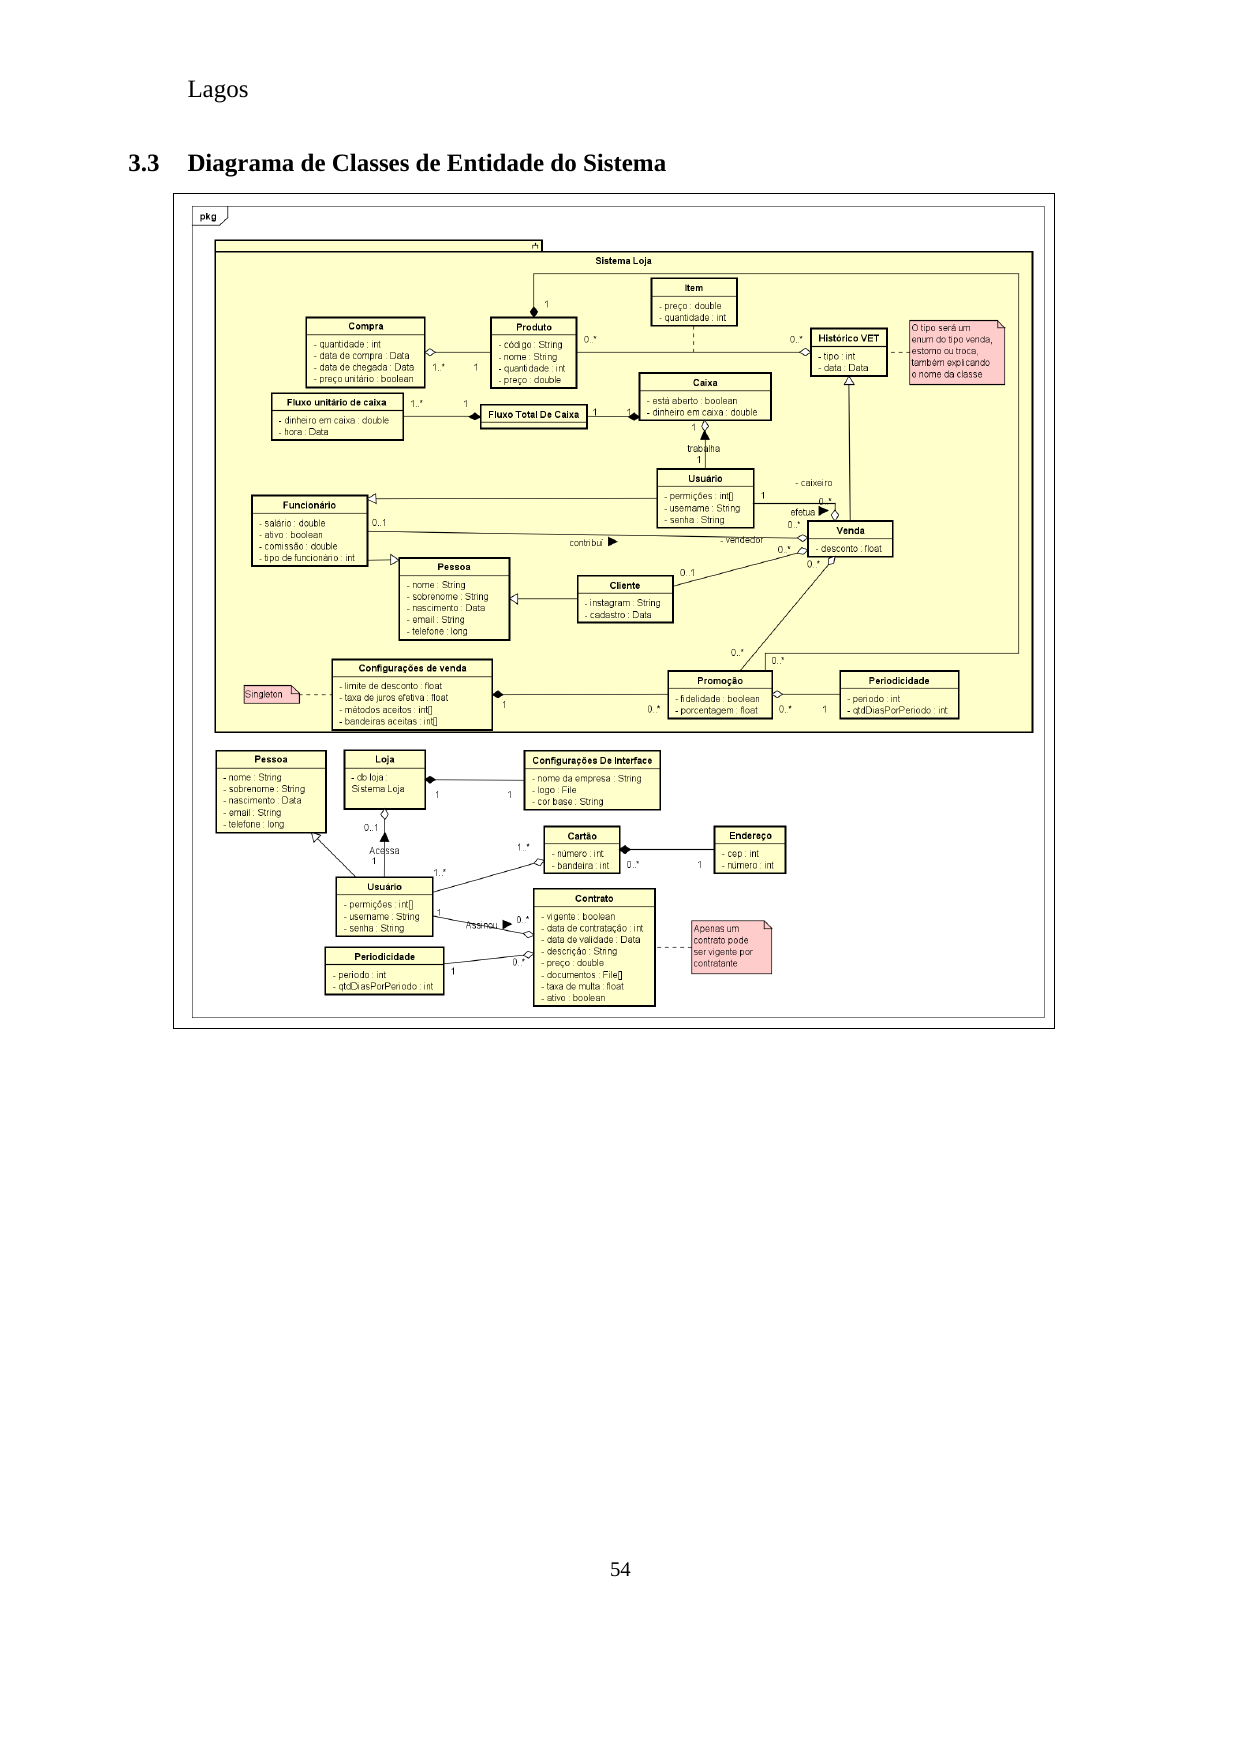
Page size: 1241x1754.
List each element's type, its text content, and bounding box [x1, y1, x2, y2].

picture [184, 198, 1051, 1024]
table_header [174, 194, 1054, 1027]
subtitle 3.3 Diagrama de Classes de Entidade do Sistema [128, 148, 1053, 176]
